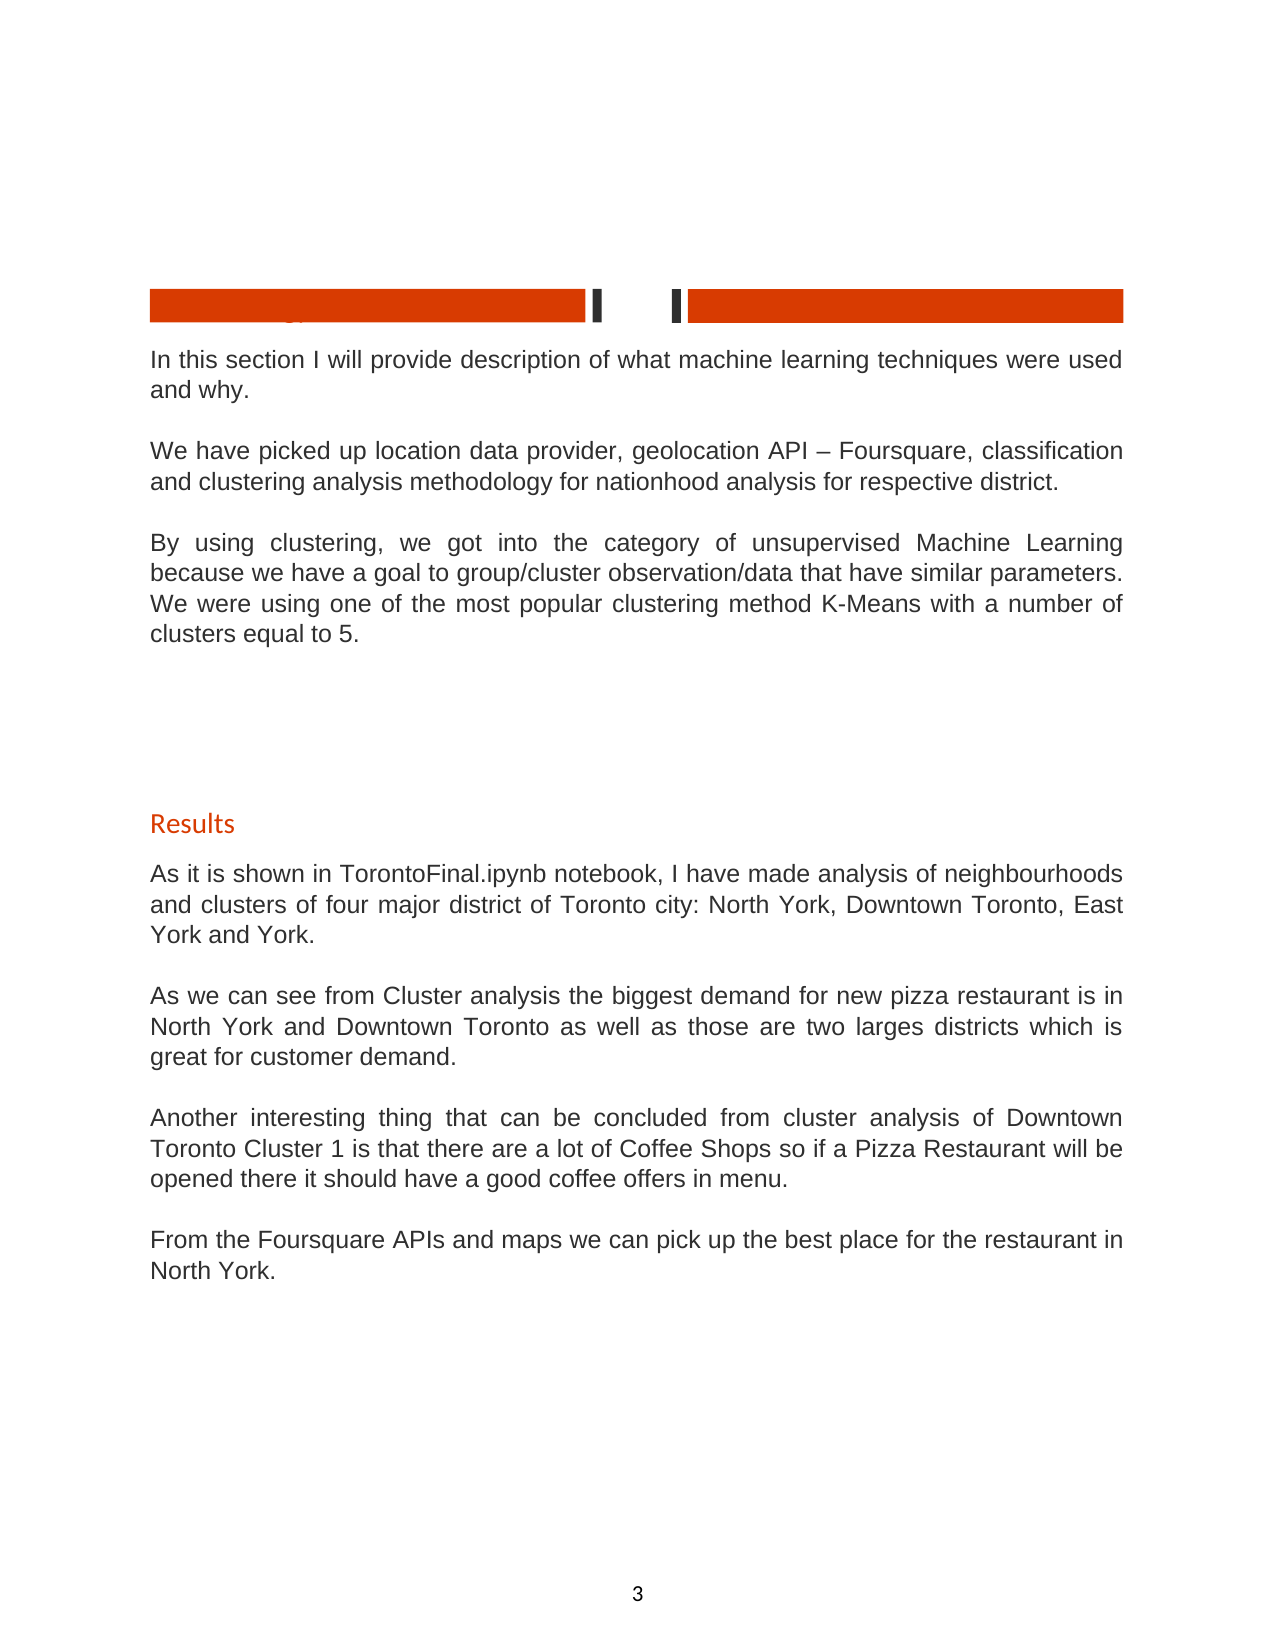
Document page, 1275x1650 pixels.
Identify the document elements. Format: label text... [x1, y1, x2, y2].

text As we can see from Cluster analysis the biggest demand for new pizza restaurant is in North York and Downtown Toronto as well as those are two larges districts which is great for customer demand. [150, 979, 1125, 1071]
text Results [150, 805, 1125, 841]
text By using clustering, we got into the category of unsupervised Machine Learning because we have a goal to group/cluster observation/data that have similar parameters. We were using one of the most popular clustering method K-Means with a number of clusters equal to 5. [150, 526, 1125, 648]
text Another interesting thing that can be concluded from cluster analysis of Downtown Toronto Cluster 1 is that there are a lot of Coffee Shops so if a Pizza Restaurant will be opened there it should have a good coffee offers in menu. [150, 1101, 1125, 1193]
text From the Foursquare APIs and maps we can pick up the best place for the restaurant in North York. [150, 1223, 1125, 1284]
text As it is shown in TorontoFinal.ipynb notebook, I have made analysis of neighbourhoods and clusters of four major district of Toronto city: North York, Downtown Toronto, East York and York. [150, 857, 1125, 949]
text Methodology [150, 291, 1125, 326]
text In this section I will provide description of what machine learning techniques were used and why. [150, 343, 1125, 404]
text We have picked up location data provider, geolocation API – Foursquare, classification and clustering analysis methodology for nationhood analysis for respective district. [150, 434, 1125, 496]
